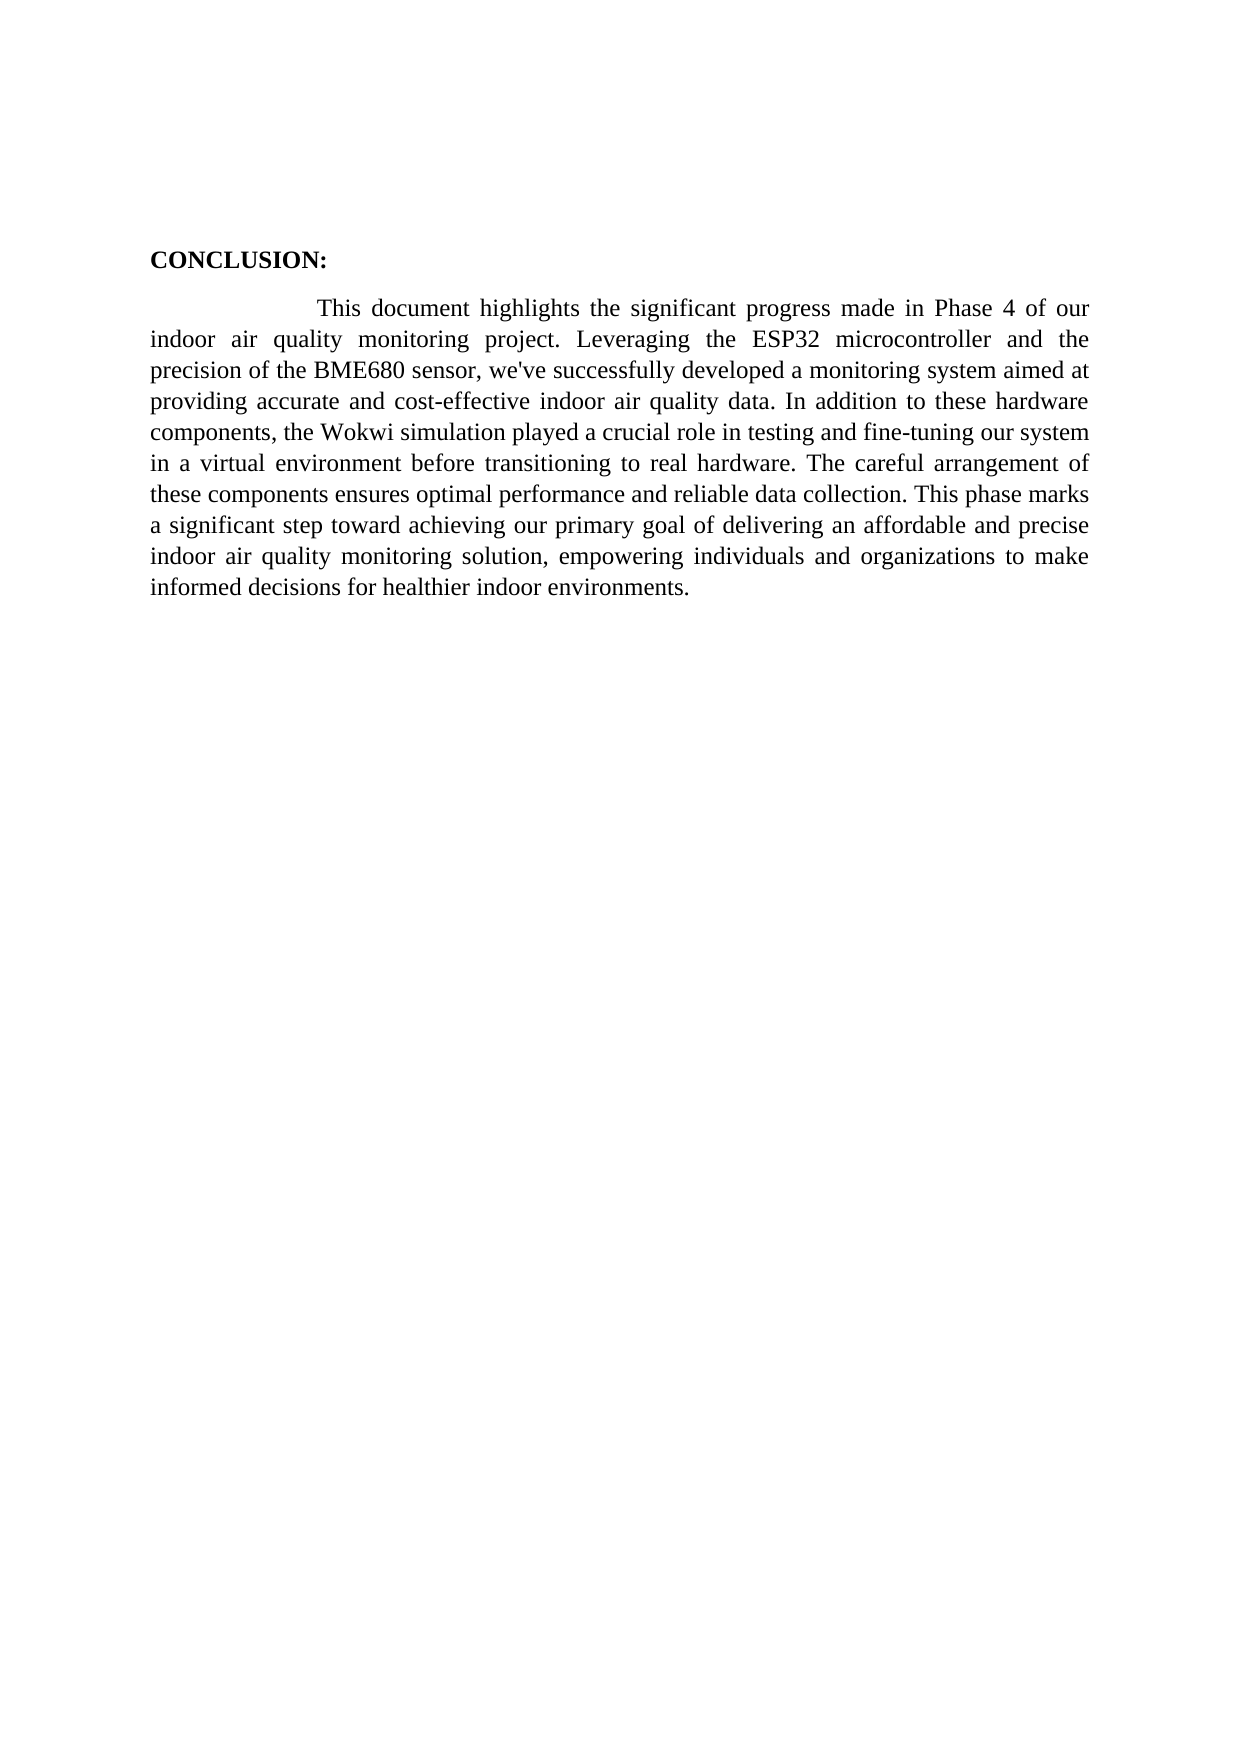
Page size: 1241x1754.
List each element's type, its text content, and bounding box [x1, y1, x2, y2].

text This document highlights the significant progress made in Phase 4 of our indoor air quality monitoring project. Leveraging the ESP32 microcontroller and the precision of the BME680 sensor, we've successfully developed a monitoring system aimed at providing accurate and cost-effective indoor air quality data. In addition to these hardware components, the Wokwi simulation played a crucial role in testing and fine-tuning our system in a virtual environment before transitioning to real hardware. The careful arrangement of these components ensures optimal performance and reliable data collection. This phase marks a significant step toward achieving our primary goal of delivering an affordable and precise indoor air quality monitoring solution, empowering individuals and organizations to make informed decisions for healthier indoor environments. [150, 293, 1090, 601]
text CONCLUSION: [150, 245, 1090, 274]
